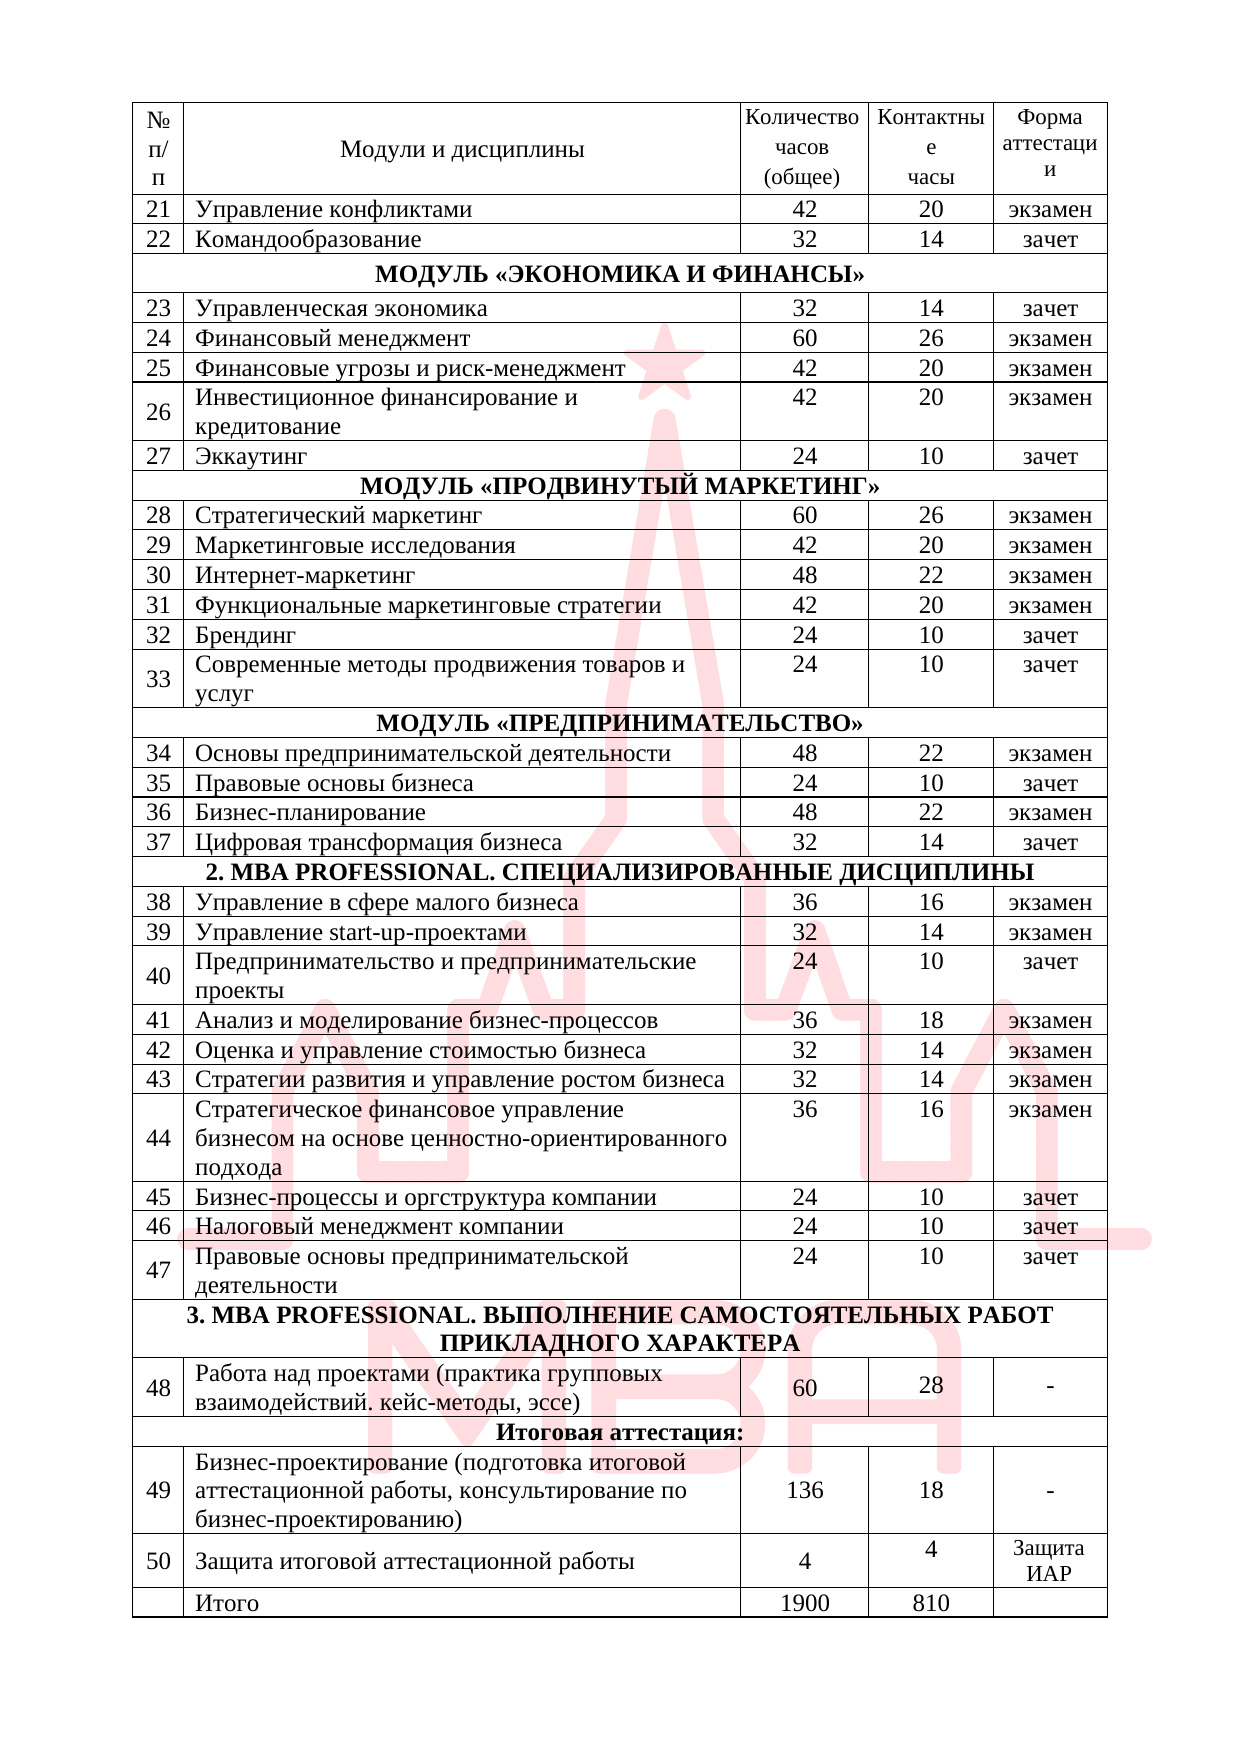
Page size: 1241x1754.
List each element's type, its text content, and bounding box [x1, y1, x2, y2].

table_cell 33 [133, 650, 183, 707]
table_cell Бизнес-планирование [184, 798, 740, 826]
table_cell МОДУЛЬ «ПРОДВИНУТЫЙ МАРКЕТИНГ» [133, 471, 1107, 499]
table_cell 24 [741, 441, 868, 470]
table_cell 14 [869, 1065, 993, 1093]
table_cell зачет [994, 768, 1107, 796]
table_cell 24 [741, 1211, 868, 1240]
table_cell 22 [869, 738, 993, 767]
table_cell 27 [133, 441, 183, 470]
table_cell - [994, 1447, 1107, 1533]
table_cell Итоговая аттестация: [133, 1417, 1107, 1446]
table_header № п/п [133, 103, 183, 193]
table_cell 60 [741, 501, 868, 529]
table_cell 29 [133, 530, 183, 559]
table_cell Анализ и моделирование бизнес-процессов [184, 1005, 740, 1034]
table_cell 48 [133, 1358, 183, 1416]
table_cell экзамен [994, 560, 1107, 589]
table_cell 36 [133, 798, 183, 826]
table_cell Основы предпринимательской деятельности [184, 738, 740, 767]
table_cell 48 [741, 798, 868, 826]
table_cell 1900 [741, 1588, 868, 1616]
table_cell 43 [133, 1065, 183, 1093]
table_cell 34 [133, 738, 183, 767]
table_cell Стратегии развития и управление ростом бизнеса [184, 1065, 740, 1093]
table_cell зачет [994, 1211, 1107, 1240]
table_cell 24 [741, 946, 868, 1004]
table_cell Защита итоговой аттестационной работы [184, 1534, 740, 1587]
table_cell 24 [741, 620, 868, 648]
table_cell Управленческая экономика [184, 293, 740, 322]
table_cell 36 [741, 1005, 868, 1034]
table_cell Цифровая трансформация бизнеса [184, 827, 740, 856]
table_cell 44 [133, 1094, 183, 1181]
table_cell 14 [869, 827, 993, 856]
table_cell Правовые основы предпринимательской деятельности [184, 1241, 740, 1299]
table_cell 20 [869, 383, 993, 440]
table_cell 47 [133, 1241, 183, 1299]
table_cell экзамен [994, 917, 1107, 945]
table_cell Современные методы продвижения товаров и услуг [184, 650, 740, 707]
table_cell 24 [741, 650, 868, 707]
table_cell 42 [741, 195, 868, 223]
table_cell зачет [994, 1182, 1107, 1210]
table_cell Эккаутинг [184, 441, 740, 470]
table_cell 10 [869, 1241, 993, 1299]
table_cell 24 [741, 1241, 868, 1299]
table_cell 35 [133, 768, 183, 796]
table_cell 32 [741, 293, 868, 322]
table_cell - [994, 1358, 1107, 1416]
table_cell зачет [994, 293, 1107, 322]
table_cell Функциональные маркетинговые стратегии [184, 590, 740, 619]
table_cell зачет [994, 441, 1107, 470]
table_cell Финансовый менеджмент [184, 323, 740, 352]
table_cell 28 [869, 1358, 993, 1416]
table_cell Финансовые угрозы и риск-менеджмент [184, 353, 740, 381]
table_cell 39 [133, 917, 183, 945]
table_cell Управление в сфере малого бизнеса [184, 887, 740, 916]
table_cell Инвестиционное финансирование и кредитование [184, 383, 740, 440]
table_cell Оценка и управление стоимостью бизнеса [184, 1035, 740, 1063]
table_cell Стратегическое финансовое управление бизнесом на основе ценностно-ориентированного подхода [184, 1094, 740, 1181]
table_cell 26 [133, 383, 183, 440]
table_cell 26 [869, 501, 993, 529]
table_cell зачет [994, 1241, 1107, 1299]
table_cell зачет [994, 946, 1107, 1004]
table_cell 10 [869, 1182, 993, 1210]
table_cell 14 [869, 917, 993, 945]
table_cell 32 [741, 917, 868, 945]
table_cell 38 [133, 887, 183, 916]
table_header Контактные часы [869, 103, 993, 193]
table_cell 21 [133, 195, 183, 223]
table_cell 42 [741, 590, 868, 619]
table_cell 10 [869, 441, 993, 470]
table_cell 20 [869, 353, 993, 381]
table_cell 42 [741, 353, 868, 381]
table_cell зачет [994, 620, 1107, 648]
table_cell 24 [133, 323, 183, 352]
table_cell 26 [869, 323, 993, 352]
table_cell 46 [133, 1211, 183, 1240]
table_cell экзамен [994, 798, 1107, 826]
table_cell экзамен [994, 738, 1107, 767]
table_cell 18 [869, 1447, 993, 1533]
table_cell МОДУЛЬ «ЭКОНОМИКА И ФИНАНСЫ» [133, 254, 1107, 292]
table_cell Итого [184, 1588, 740, 1616]
table_cell Бизнес-проектирование (подготовка итоговой аттестационной работы, консультирование по бизнес-проектированию) [184, 1447, 740, 1533]
table_cell 4 [741, 1534, 868, 1587]
table_cell 41 [133, 1005, 183, 1034]
table_header Модули и дисциплины [184, 103, 740, 193]
table_cell Управление конфликтами [184, 195, 740, 223]
table_cell 20 [869, 530, 993, 559]
table_cell 14 [869, 224, 993, 253]
table_cell 25 [133, 353, 183, 381]
table_cell 18 [869, 1005, 993, 1034]
table_cell Предпринимательство и предпринимательские проекты [184, 946, 740, 1004]
table_cell 22 [133, 224, 183, 253]
table_cell [133, 1588, 183, 1616]
table_cell 810 [869, 1588, 993, 1616]
table_cell 32 [133, 620, 183, 648]
table_cell 60 [741, 323, 868, 352]
table_cell 28 [133, 501, 183, 529]
table_cell 22 [869, 560, 993, 589]
table_cell зачет [994, 650, 1107, 707]
table_cell экзамен [994, 887, 1107, 916]
table_cell 40 [133, 946, 183, 1004]
table_cell Маркетинговые исследования [184, 530, 740, 559]
table_cell Бизнес-процессы и оргструктура компании [184, 1182, 740, 1210]
table_cell 14 [869, 293, 993, 322]
table_cell экзамен [994, 383, 1107, 440]
table_cell 16 [869, 1094, 993, 1181]
table_cell 14 [869, 1035, 993, 1063]
table_cell экзамен [994, 1005, 1107, 1034]
table_cell экзамен [994, 195, 1107, 223]
table_cell экзамен [994, 590, 1107, 619]
table_cell [994, 1588, 1107, 1616]
table_cell Налоговый менеджмент компании [184, 1211, 740, 1240]
table_cell 30 [133, 560, 183, 589]
table_cell 10 [869, 946, 993, 1004]
table_cell 60 [741, 1358, 868, 1416]
table_cell 31 [133, 590, 183, 619]
table_cell 42 [133, 1035, 183, 1063]
table_cell Управление start-up-проектами [184, 917, 740, 945]
table_cell 20 [869, 590, 993, 619]
table_cell зачет [994, 827, 1107, 856]
table_cell 10 [869, 650, 993, 707]
table_cell 48 [741, 738, 868, 767]
table_cell 23 [133, 293, 183, 322]
table_cell 2. MBA PROFESSIONAL. СПЕЦИАЛИЗИРОВАННЫЕ ДИСЦИПЛИНЫ [133, 857, 1107, 886]
table_cell 36 [741, 1094, 868, 1181]
table_cell Командообразование [184, 224, 740, 253]
table_cell Работа над проектами (практика групповых взаимодействий. кейс-методы, эссе) [184, 1358, 740, 1416]
table_cell экзамен [994, 1094, 1107, 1181]
table_cell МОДУЛЬ «ПРЕДПРИНИМАТЕЛЬСТВО» [133, 708, 1107, 737]
table_cell 10 [869, 1211, 993, 1240]
table_cell экзамен [994, 530, 1107, 559]
table_cell экзамен [994, 501, 1107, 529]
table_cell экзамен [994, 353, 1107, 381]
table_cell экзамен [994, 1035, 1107, 1063]
table_cell 3. MBA PROFESSIONAL. ВЫПОЛНЕНИЕ САМОСТОЯТЕЛЬНЫХ РАБОТ ПРИКЛАДНОГО ХАРАКТЕРА [133, 1300, 1107, 1357]
table_header Количество часов (общее) [741, 103, 868, 193]
table_cell Брендинг [184, 620, 740, 648]
table_cell 16 [869, 887, 993, 916]
table_cell 37 [133, 827, 183, 856]
table_cell 50 [133, 1534, 183, 1587]
table_cell 22 [869, 798, 993, 826]
table_cell Стратегический маркетинг [184, 501, 740, 529]
table_cell 32 [741, 827, 868, 856]
table_cell 42 [741, 383, 868, 440]
table_cell 32 [741, 1065, 868, 1093]
table_cell 24 [741, 768, 868, 796]
table_cell 49 [133, 1447, 183, 1533]
table_cell 20 [869, 195, 993, 223]
table_cell 32 [741, 224, 868, 253]
table_cell Защита ИАР [994, 1534, 1107, 1587]
table_cell 42 [741, 530, 868, 559]
table_cell 36 [741, 887, 868, 916]
table_cell 10 [869, 768, 993, 796]
table_cell 24 [741, 1182, 868, 1210]
table_cell 45 [133, 1182, 183, 1210]
table_cell 48 [741, 560, 868, 589]
table_cell 10 [869, 620, 993, 648]
table_cell Правовые основы бизнеса [184, 768, 740, 796]
table_cell 136 [741, 1447, 868, 1533]
table_cell Интернет-маркетинг [184, 560, 740, 589]
table_cell экзамен [994, 323, 1107, 352]
table_cell 4 [869, 1534, 993, 1587]
table_cell зачет [994, 224, 1107, 253]
table_cell экзамен [994, 1065, 1107, 1093]
table_header Форма аттестации [994, 103, 1107, 193]
table_cell 32 [741, 1035, 868, 1063]
